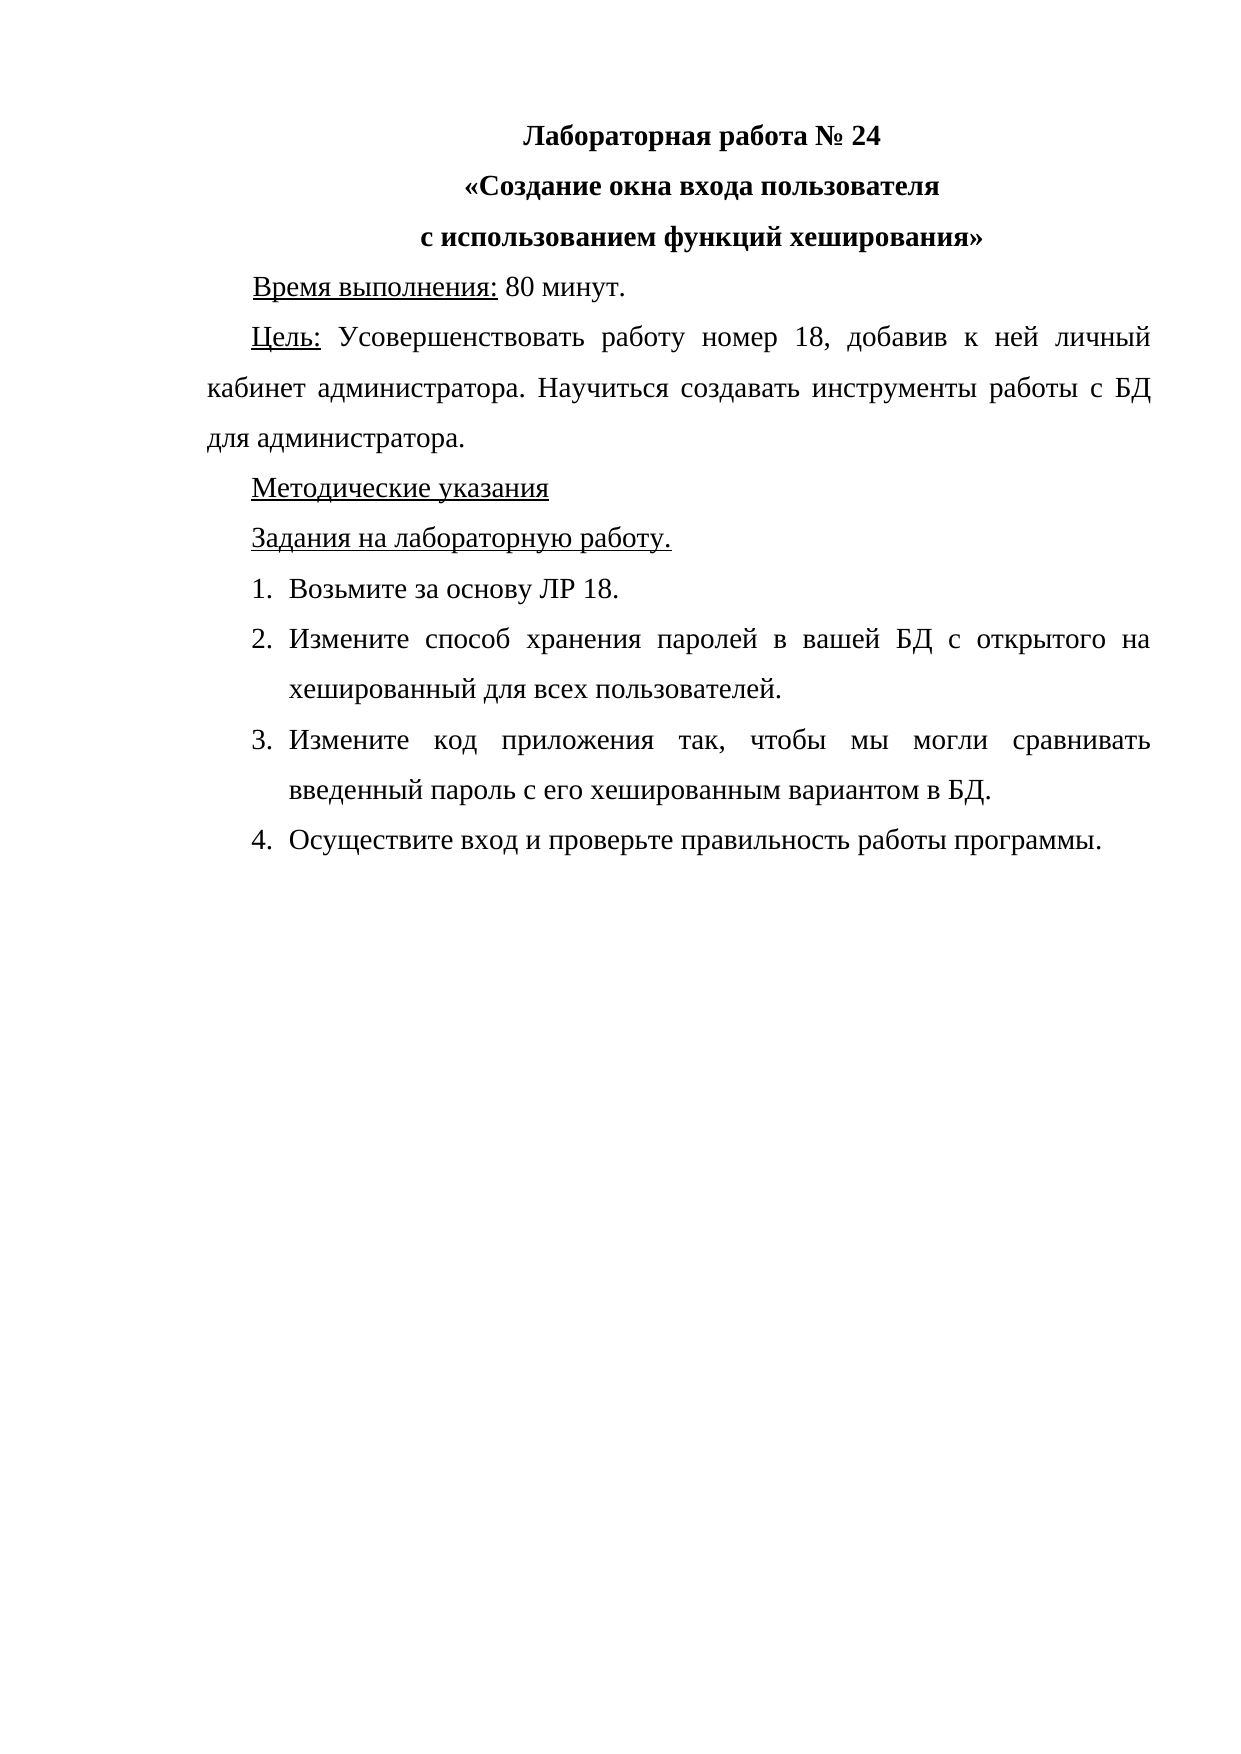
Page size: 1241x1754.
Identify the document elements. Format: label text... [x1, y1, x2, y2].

text Время выполнения: 80 минут. [177, 269, 1152, 303]
list Измените способ хранения паролей в вашей БД с открытого на хешированный для всех пользователей. [251, 621, 1152, 705]
list «Создание окна входа пользователя [177, 168, 1152, 202]
text Цель: Усовершенствовать работу номер 18, добавив к ней личный кабинет администратора. Научиться создавать инструменты работы с БД для администратора. [207, 319, 1152, 453]
list Возьмите за основу ЛР 18. [251, 571, 1152, 604]
text Задания на лабораторную работу. [251, 521, 1152, 554]
list Осуществите вход и проверьте правильность работы программы. [251, 822, 1152, 856]
list Измените код приложения так, чтобы мы могли сравнивать введенный пароль с его хешированным вариантом в БД. [251, 722, 1152, 806]
text Методические указания [251, 470, 1152, 504]
list Лабораторная работа № 24 [177, 118, 1152, 152]
list с использованием функций хеширования» [177, 219, 1152, 252]
